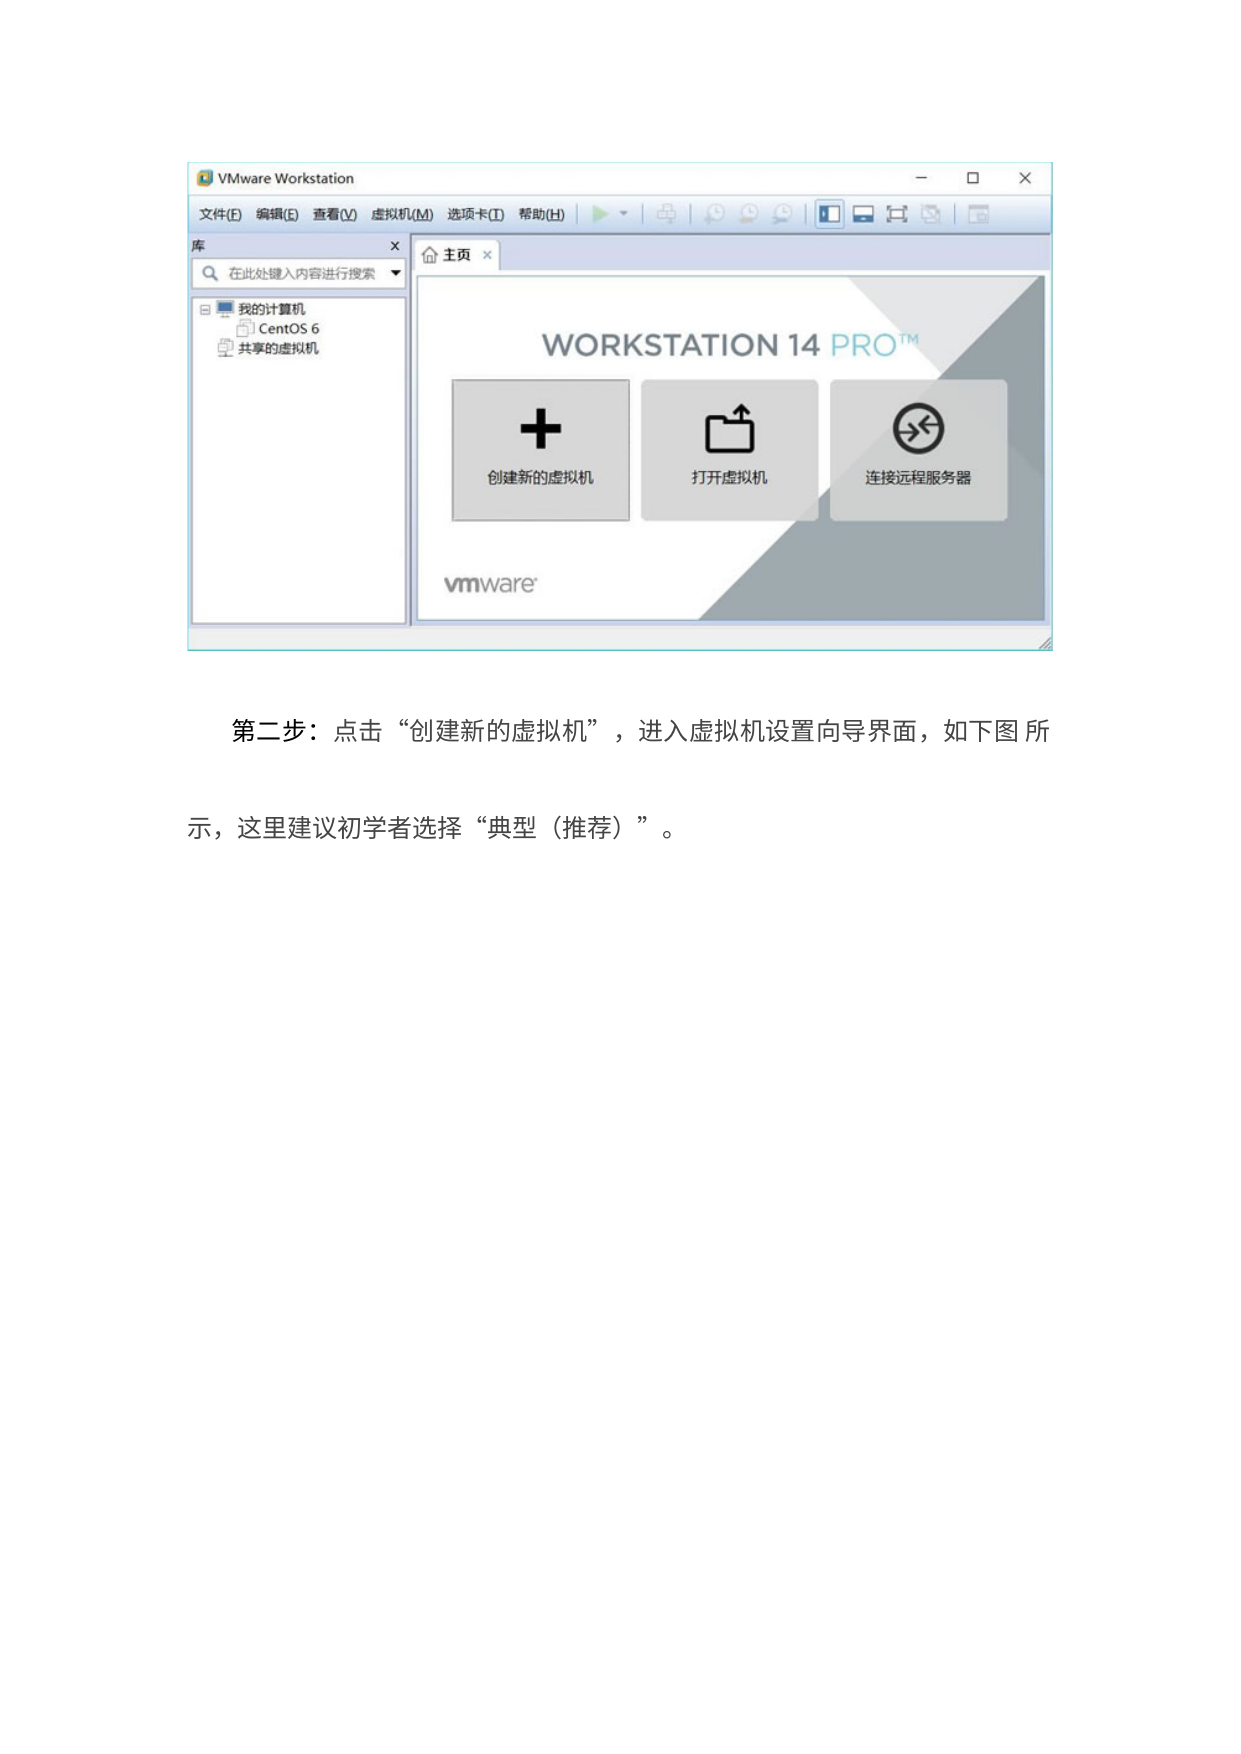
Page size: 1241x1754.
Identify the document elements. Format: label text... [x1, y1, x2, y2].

picture [187, 162, 1053, 651]
text 第二步：点击“创建新的虚拟机”，进入虚拟机设置向导界面，如下图 所示，这里建议初学者选择“典型（推荐）”。 [187, 697, 1053, 859]
